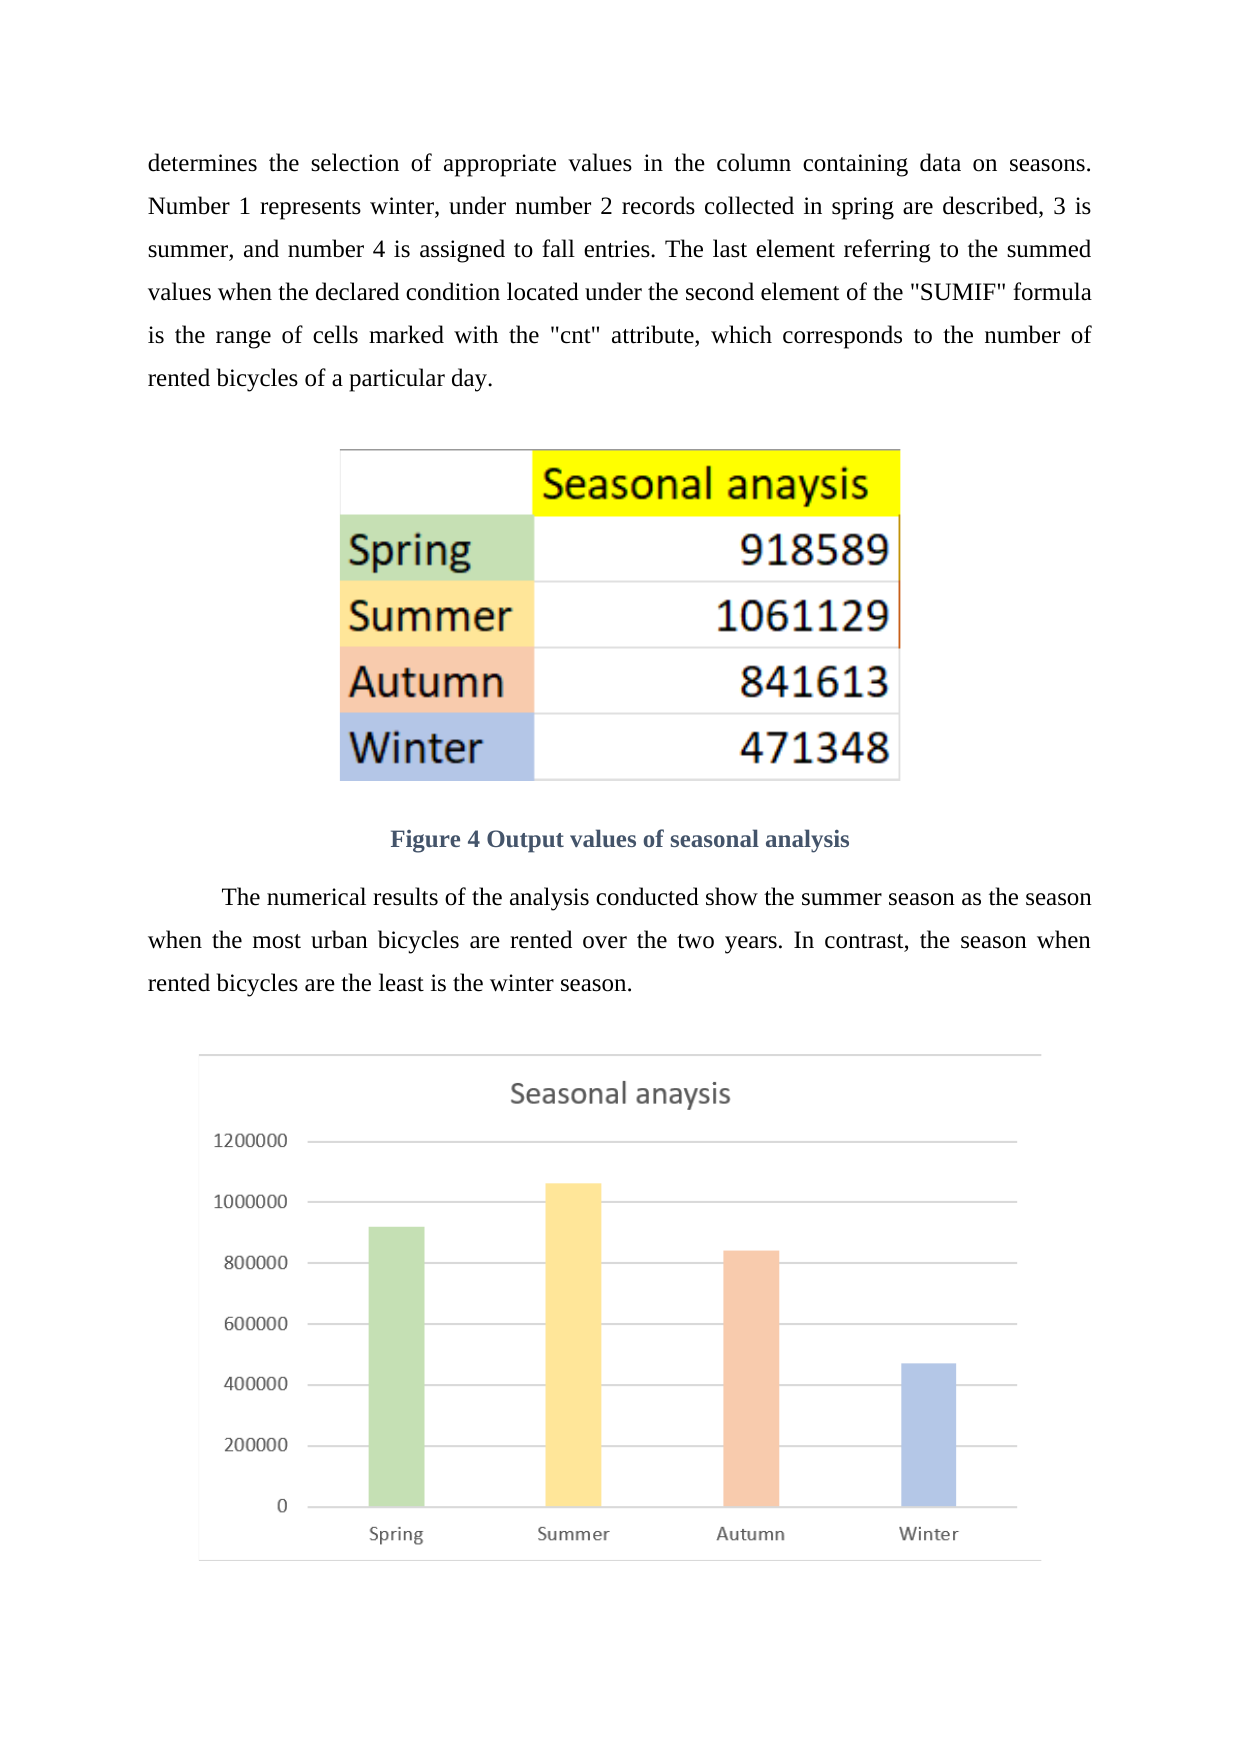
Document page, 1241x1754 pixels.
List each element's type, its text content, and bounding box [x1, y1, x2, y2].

picture [339, 449, 901, 781]
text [148, 148, 1093, 392]
text Figure 4 Output values of seasonal analysis [148, 824, 1093, 852]
picture [198, 1054, 1042, 1561]
text The numerical results of the analysis conducted show the summer season as the season when the most urban bicycles are rented over the two years. In contrast, the season when rented bicycles are the least is the winter season. [148, 882, 1093, 997]
